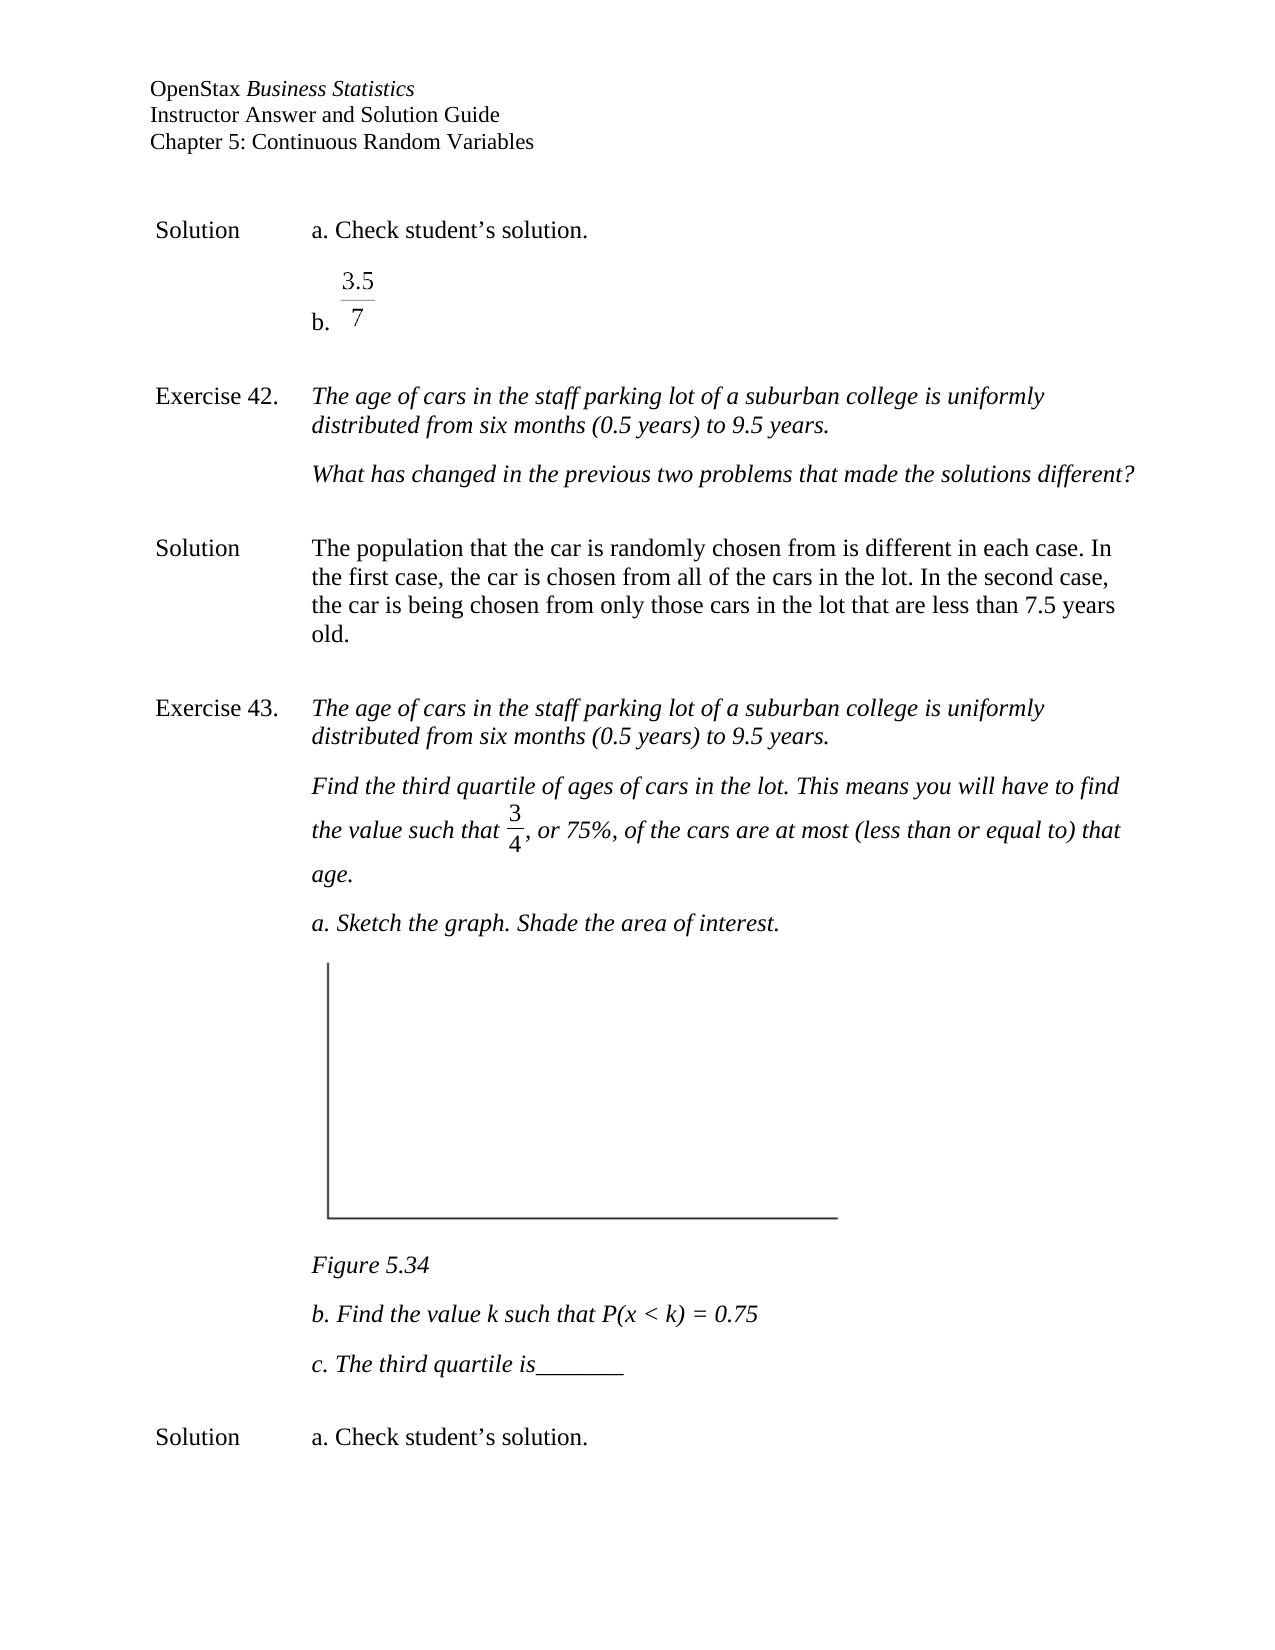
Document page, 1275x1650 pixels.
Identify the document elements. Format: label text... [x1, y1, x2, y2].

table_cell Solution [143, 1390, 299, 1463]
table_cell The age of cars in the staff parking lot of a suburban college is uniformly distributed from six months (0.5 years) to 9.5 years. Find the third quartile of ages of cars in the lot. This means you will have to find the value such that , or 75%, of the cars are at most (less than or equal to) that age. a. Sketch the graph. Shade the area of interest. Figure 5.34 b. Find the value k such that P(x < k) = 0.75 c. The third quartile is_______ [300, 660, 1153, 1390]
table_cell The population that the car is randomly chosen from is different in each case. In the first case, the car is chosen from all of the cars in the lot. In the second case, the car is being chosen from only those cars in the lot that are less than 7.5 years old. [300, 500, 1153, 660]
table_cell Solution [143, 500, 299, 660]
table_cell Solution [143, 183, 299, 348]
table_cell Exercise 43. [143, 660, 299, 1390]
table_cell The age of cars in the staff parking lot of a suburban college is uniformly distributed from six months (0.5 years) to 9.5 years. What has changed in the previous two problems that made the solutions different? [300, 348, 1153, 500]
table_cell a. Check student’s solution. b. [300, 183, 1153, 348]
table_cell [300, 1390, 1153, 1463]
picture [311, 957, 841, 1229]
table_cell Exercise 42. [143, 348, 299, 500]
